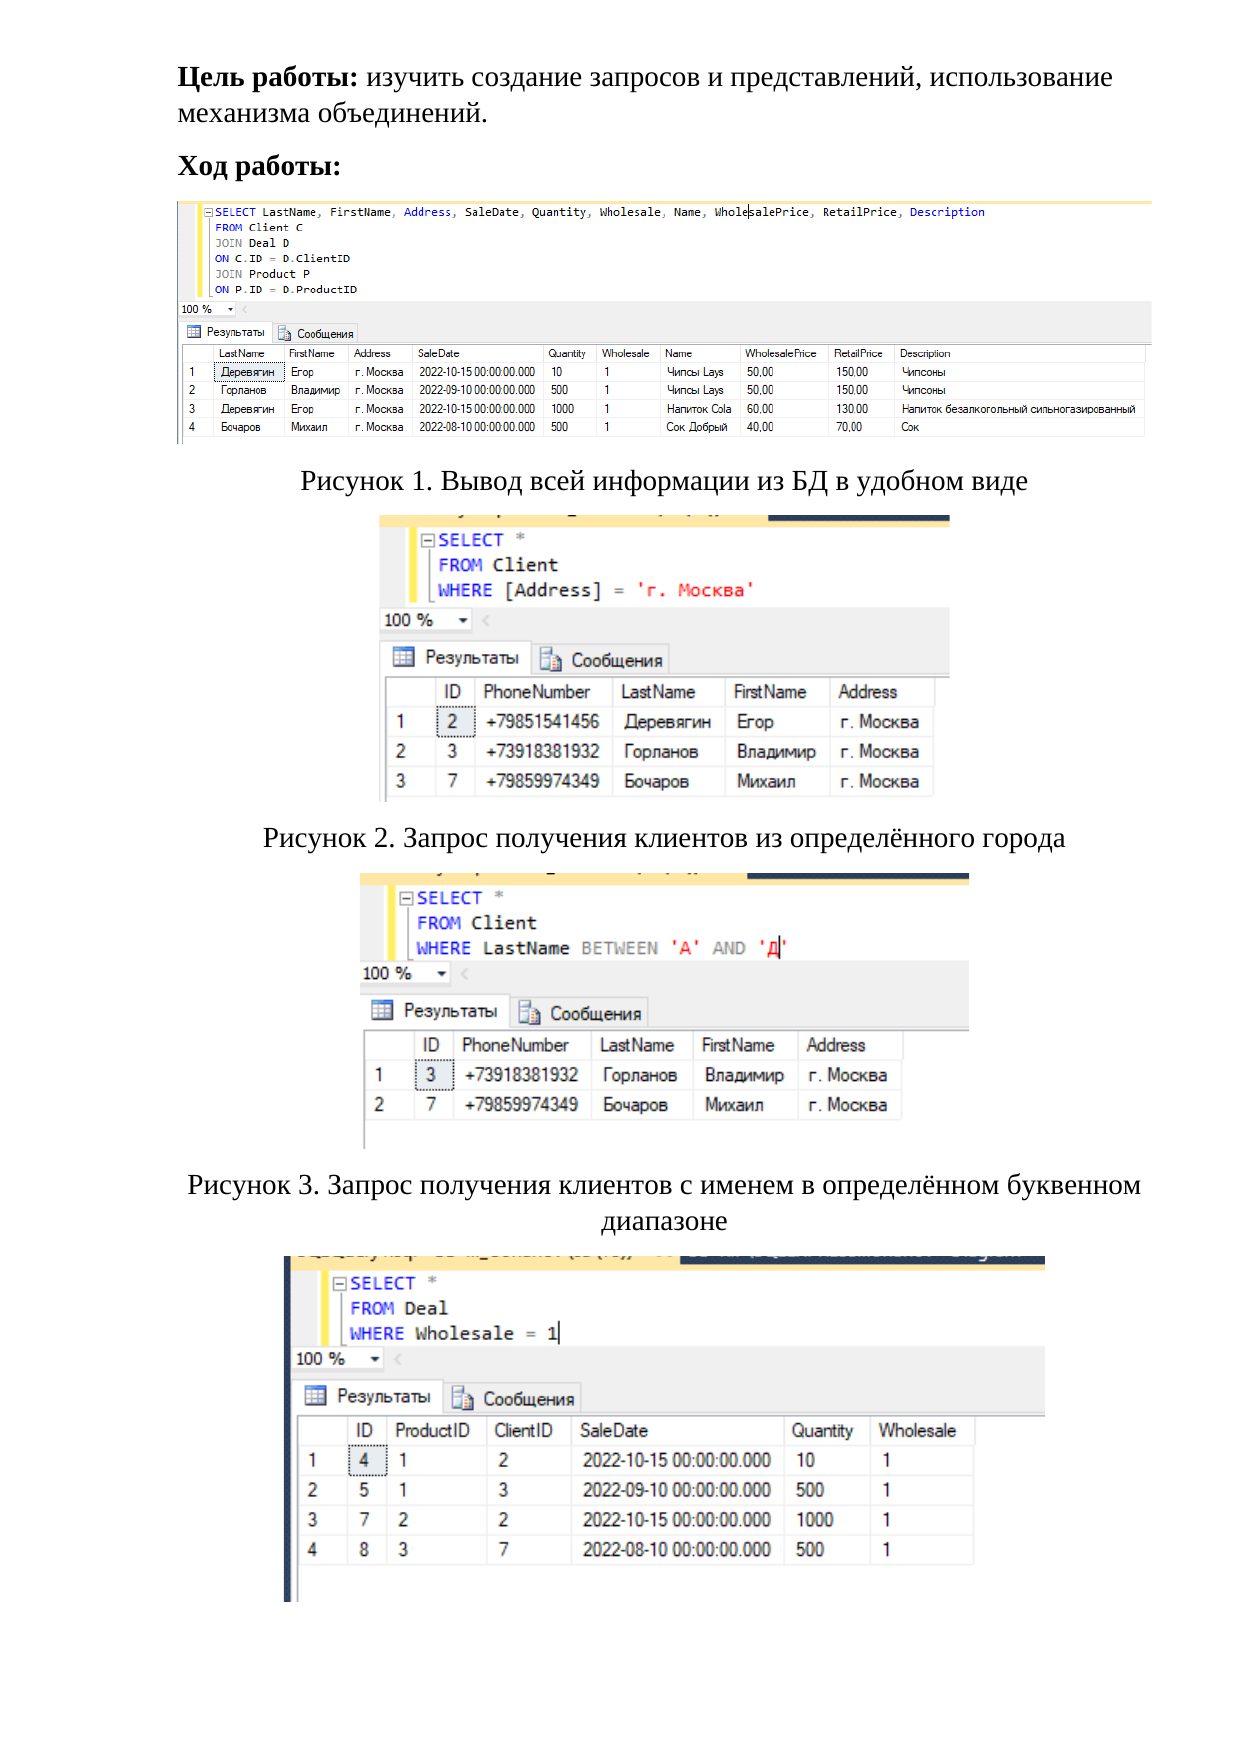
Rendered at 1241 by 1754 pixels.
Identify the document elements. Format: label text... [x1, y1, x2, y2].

text Рисунок 3. Запрос получения клиентов с именем в определённом буквенном диапазоне [177, 1167, 1152, 1237]
picture [177, 201, 1152, 444]
picture [283, 1256, 1045, 1602]
picture [379, 515, 950, 802]
text Рисунок 1. Вывод всей информации из БД в удобном виде [177, 463, 1152, 496]
text Ход работы: [177, 148, 1152, 182]
picture [359, 873, 970, 1149]
text Рисунок 2. Запрос получения клиентов из определённого города [177, 820, 1152, 854]
text Цель работы: изучить создание запросов и представлений, использование механизма объединений. [177, 59, 1152, 129]
